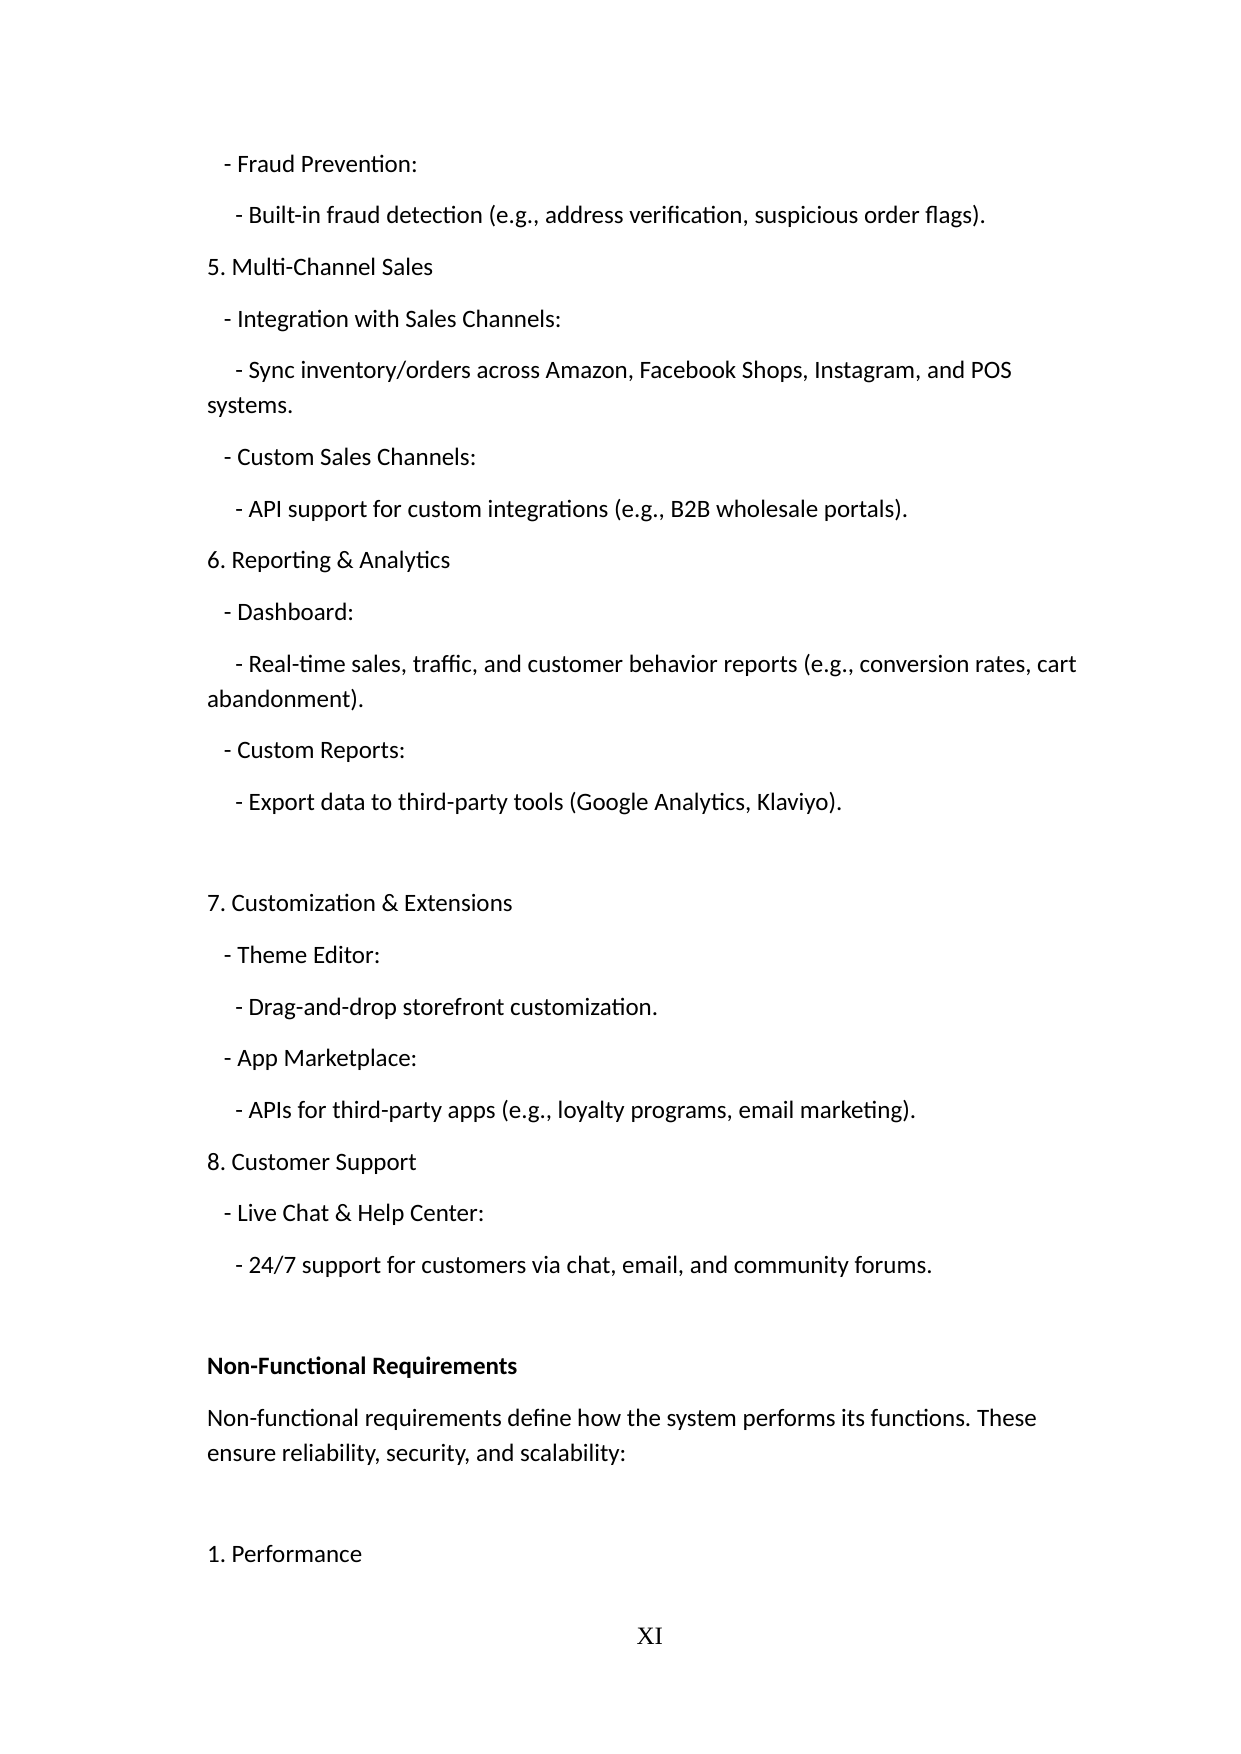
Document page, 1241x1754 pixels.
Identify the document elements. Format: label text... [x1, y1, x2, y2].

text Non-Functional Requirements [207, 1350, 1092, 1381]
text - 24/7 support for customers via chat, email, and community forums. [207, 1249, 1092, 1279]
text - Custom Reports: [207, 734, 1092, 765]
text 5. Multi-Channel Sales [207, 251, 1092, 282]
text - Integration with Sales Channels: [207, 303, 1092, 333]
text - Fraud Prevention: [207, 148, 1092, 178]
text - Custom Sales Channels: [207, 441, 1092, 472]
text - API support for custom integrations (e.g., B2B wholesale portals). [207, 493, 1092, 523]
text - Drag-and-drop storefront customization. [207, 991, 1092, 1021]
text 8. Customer Support [207, 1146, 1092, 1176]
text - Sync inventory/orders across Amazon, Facebook Shops, Instagram, and POS systems. [207, 354, 1092, 420]
text - Built-in fraud detection (e.g., address verification, suspicious order flags). [207, 199, 1092, 230]
text - APIs for third-party apps (e.g., loyalty programs, email marketing). [207, 1094, 1092, 1124]
text - Dashboard: [207, 596, 1092, 627]
text - Real-time sales, traffic, and customer behavior reports (e.g., conversion rates, cart abandonment). [207, 648, 1092, 713]
text - App Marketplace: [207, 1042, 1092, 1073]
text - Theme Editor: [207, 939, 1092, 969]
text - Export data to third-party tools (Google Analytics, Klaviyo). [207, 786, 1092, 817]
text 6. Reporting & Analytics [207, 544, 1092, 575]
text - Live Chat & Help Center: [207, 1197, 1092, 1228]
text 1. Performance [207, 1538, 1092, 1569]
text Non-functional requirements define how the system performs its functions. These ensure reliability, security, and scalability: [207, 1402, 1092, 1468]
text 7. Customization & Extensions [207, 887, 1092, 918]
